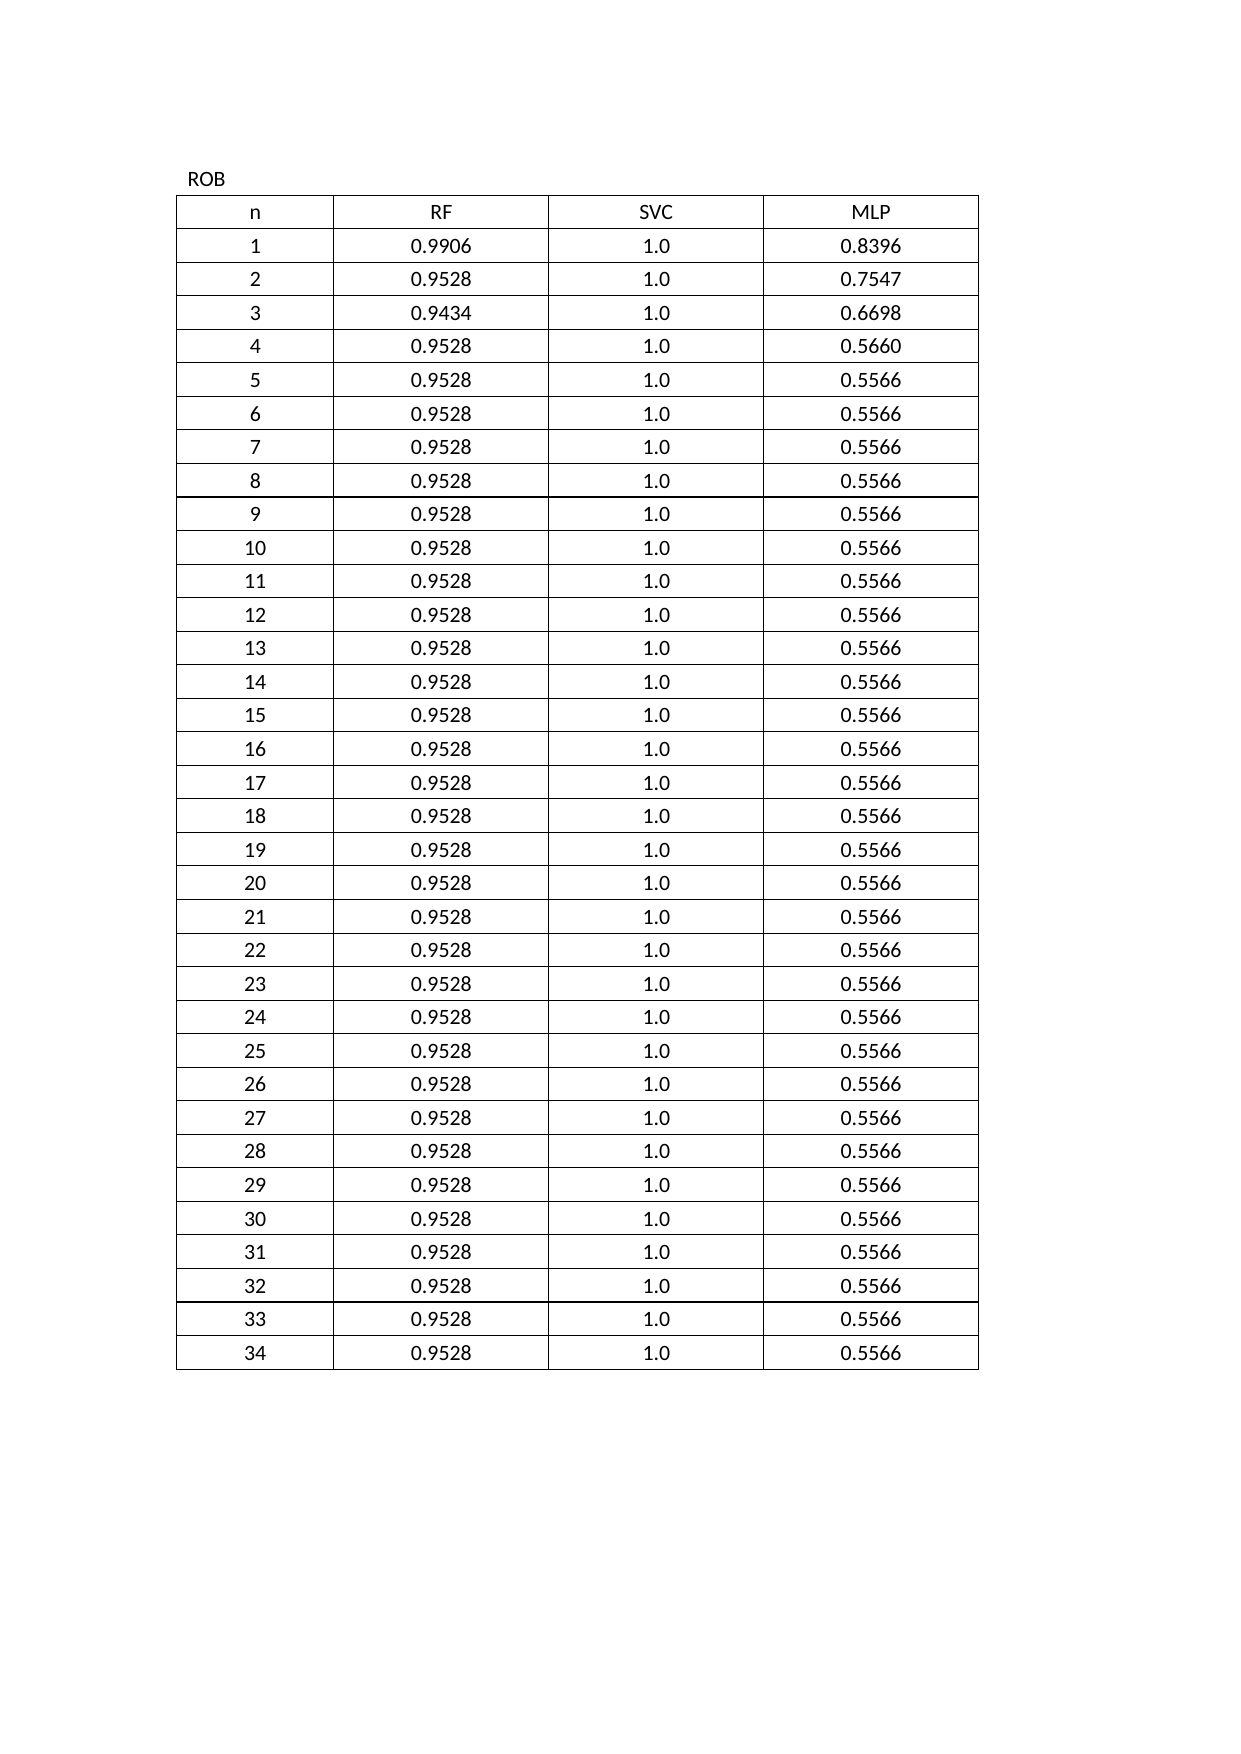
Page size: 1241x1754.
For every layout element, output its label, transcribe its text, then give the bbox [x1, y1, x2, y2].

table_cell 17 [177, 766, 333, 798]
table_cell 0.9528 [334, 766, 548, 798]
table_cell 0.9528 [334, 1202, 548, 1234]
table_cell 0.9528 [334, 1168, 548, 1201]
table_cell 1.0 [549, 565, 763, 597]
table_cell 0.9528 [334, 1135, 548, 1167]
table_cell 0.5566 [764, 1235, 978, 1268]
table_cell 0.9906 [334, 229, 548, 262]
table_header RF [334, 196, 548, 228]
table_cell 0.9528 [334, 799, 548, 832]
table_cell 0.9528 [334, 699, 548, 731]
table_cell 0.9528 [334, 263, 548, 295]
table_cell 0.9528 [334, 598, 548, 631]
table_cell 25 [177, 1034, 333, 1067]
table_cell 0.5566 [764, 464, 978, 496]
table_cell 0.5566 [764, 1168, 978, 1201]
table_cell 0.5566 [764, 632, 978, 664]
table_cell 3 [177, 296, 333, 329]
table_cell 0.9528 [334, 531, 548, 563]
table_cell 0.5566 [764, 1034, 978, 1067]
table_cell 0.5566 [764, 1101, 978, 1134]
table_cell 0.9528 [334, 1336, 548, 1368]
table_cell 1.0 [549, 900, 763, 932]
table_cell 0.5566 [764, 866, 978, 899]
table_cell 0.5566 [764, 699, 978, 731]
table_cell 0.5566 [764, 967, 978, 999]
table_cell 1.0 [549, 1303, 763, 1335]
table_cell 1.0 [549, 464, 763, 496]
table_cell 18 [177, 799, 333, 832]
table_cell 0.9528 [334, 665, 548, 698]
table_cell 0.5566 [764, 1135, 978, 1167]
table_cell 13 [177, 632, 333, 664]
table_cell 7 [177, 430, 333, 463]
table_cell 0.9528 [334, 1269, 548, 1301]
table_cell 1.0 [549, 1034, 763, 1067]
table_cell 0.5566 [764, 934, 978, 966]
table_cell 0.5566 [764, 565, 978, 597]
table_cell 1.0 [549, 1336, 763, 1368]
table_cell 1.0 [549, 833, 763, 865]
table_cell 0.5566 [764, 531, 978, 563]
table_cell 1.0 [549, 967, 763, 999]
table_cell 1.0 [549, 1168, 763, 1201]
table_cell 0.7547 [764, 263, 978, 295]
table_cell 0.9528 [334, 732, 548, 765]
table_cell 0.5566 [764, 799, 978, 832]
table_header SVC [549, 196, 763, 228]
table_cell 0.9528 [334, 397, 548, 429]
table_cell 0.5566 [764, 397, 978, 429]
table_cell 1.0 [549, 1235, 763, 1268]
table_cell 1.0 [549, 363, 763, 396]
table_cell 1.0 [549, 296, 763, 329]
table_cell 0.9434 [334, 296, 548, 329]
table_cell 0.6698 [764, 296, 978, 329]
table_cell 11 [177, 565, 333, 597]
table_cell 0.9528 [334, 1034, 548, 1067]
table_cell 0.5566 [764, 598, 978, 631]
table_cell 33 [177, 1303, 333, 1335]
table_cell 1.0 [549, 263, 763, 295]
text ROB [187, 162, 1053, 194]
table_cell 1.0 [549, 229, 763, 262]
table_header MLP [764, 196, 978, 228]
table_cell 29 [177, 1168, 333, 1201]
table_cell 1.0 [549, 397, 763, 429]
table_cell 0.9528 [334, 866, 548, 899]
table_cell 0.9528 [334, 363, 548, 396]
table_cell 0.5566 [764, 665, 978, 698]
table_cell 2 [177, 263, 333, 295]
table_cell 1.0 [549, 934, 763, 966]
table_cell 1.0 [549, 531, 763, 563]
table_cell 0.5566 [764, 1202, 978, 1234]
table_cell 1.0 [549, 799, 763, 832]
table_cell 1 [177, 229, 333, 262]
table_cell 1.0 [549, 1135, 763, 1167]
table_cell 16 [177, 732, 333, 765]
table_cell 20 [177, 866, 333, 899]
table_cell 1.0 [549, 330, 763, 362]
table_cell 0.5566 [764, 363, 978, 396]
table_cell 0.9528 [334, 1101, 548, 1134]
table_cell 6 [177, 397, 333, 429]
table_cell 8 [177, 464, 333, 496]
table_cell 1.0 [549, 699, 763, 731]
table_cell 0.9528 [334, 464, 548, 496]
table_cell 0.5566 [764, 900, 978, 932]
table_cell 0.9528 [334, 1303, 548, 1335]
table_cell 1.0 [549, 766, 763, 798]
table_cell 9 [177, 498, 333, 530]
table_cell 14 [177, 665, 333, 698]
table_cell 0.5566 [764, 732, 978, 765]
table_cell 0.5566 [764, 1269, 978, 1301]
table_cell 1.0 [549, 1101, 763, 1134]
table_cell 1.0 [549, 665, 763, 698]
table_cell 1.0 [549, 430, 763, 463]
table_cell 0.9528 [334, 565, 548, 597]
table_cell 4 [177, 330, 333, 362]
table_cell 0.9528 [334, 1068, 548, 1100]
table_cell 0.9528 [334, 967, 548, 999]
table_cell 26 [177, 1068, 333, 1100]
table_cell 30 [177, 1202, 333, 1234]
table_cell 0.5566 [764, 498, 978, 530]
table_cell 1.0 [549, 732, 763, 765]
table_cell 12 [177, 598, 333, 631]
table_cell 31 [177, 1235, 333, 1268]
table_cell 0.9528 [334, 900, 548, 932]
table_cell 0.5566 [764, 833, 978, 865]
table_cell 5 [177, 363, 333, 396]
table_cell 0.9528 [334, 430, 548, 463]
table_cell 34 [177, 1336, 333, 1368]
table_cell 1.0 [549, 498, 763, 530]
table_cell 0.9528 [334, 498, 548, 530]
table_cell 0.5566 [764, 430, 978, 463]
table_cell 0.9528 [334, 833, 548, 865]
table_cell 0.9528 [334, 1001, 548, 1033]
table_cell 1.0 [549, 598, 763, 631]
table_header n [177, 196, 333, 228]
table_cell 0.5660 [764, 330, 978, 362]
table_cell 1.0 [549, 866, 763, 899]
table_cell 1.0 [549, 1269, 763, 1301]
table_cell 0.9528 [334, 330, 548, 362]
table_cell 10 [177, 531, 333, 563]
table_cell 22 [177, 934, 333, 966]
table_cell 1.0 [549, 1068, 763, 1100]
table_cell 23 [177, 967, 333, 999]
table_cell 19 [177, 833, 333, 865]
table_cell 15 [177, 699, 333, 731]
table_cell 0.9528 [334, 934, 548, 966]
table_cell 0.5566 [764, 1336, 978, 1368]
table_cell 0.9528 [334, 632, 548, 664]
table_cell 32 [177, 1269, 333, 1301]
table_cell 27 [177, 1101, 333, 1134]
table_cell 28 [177, 1135, 333, 1167]
table_cell 1.0 [549, 632, 763, 664]
table_cell 0.5566 [764, 1001, 978, 1033]
table_cell 1.0 [549, 1001, 763, 1033]
table_cell 0.9528 [334, 1235, 548, 1268]
table_cell 0.5566 [764, 1303, 978, 1335]
table_cell 0.5566 [764, 1068, 978, 1100]
table_cell 24 [177, 1001, 333, 1033]
table_cell 21 [177, 900, 333, 932]
table_cell 0.5566 [764, 766, 978, 798]
table_cell 1.0 [549, 1202, 763, 1234]
table_cell 0.8396 [764, 229, 978, 262]
